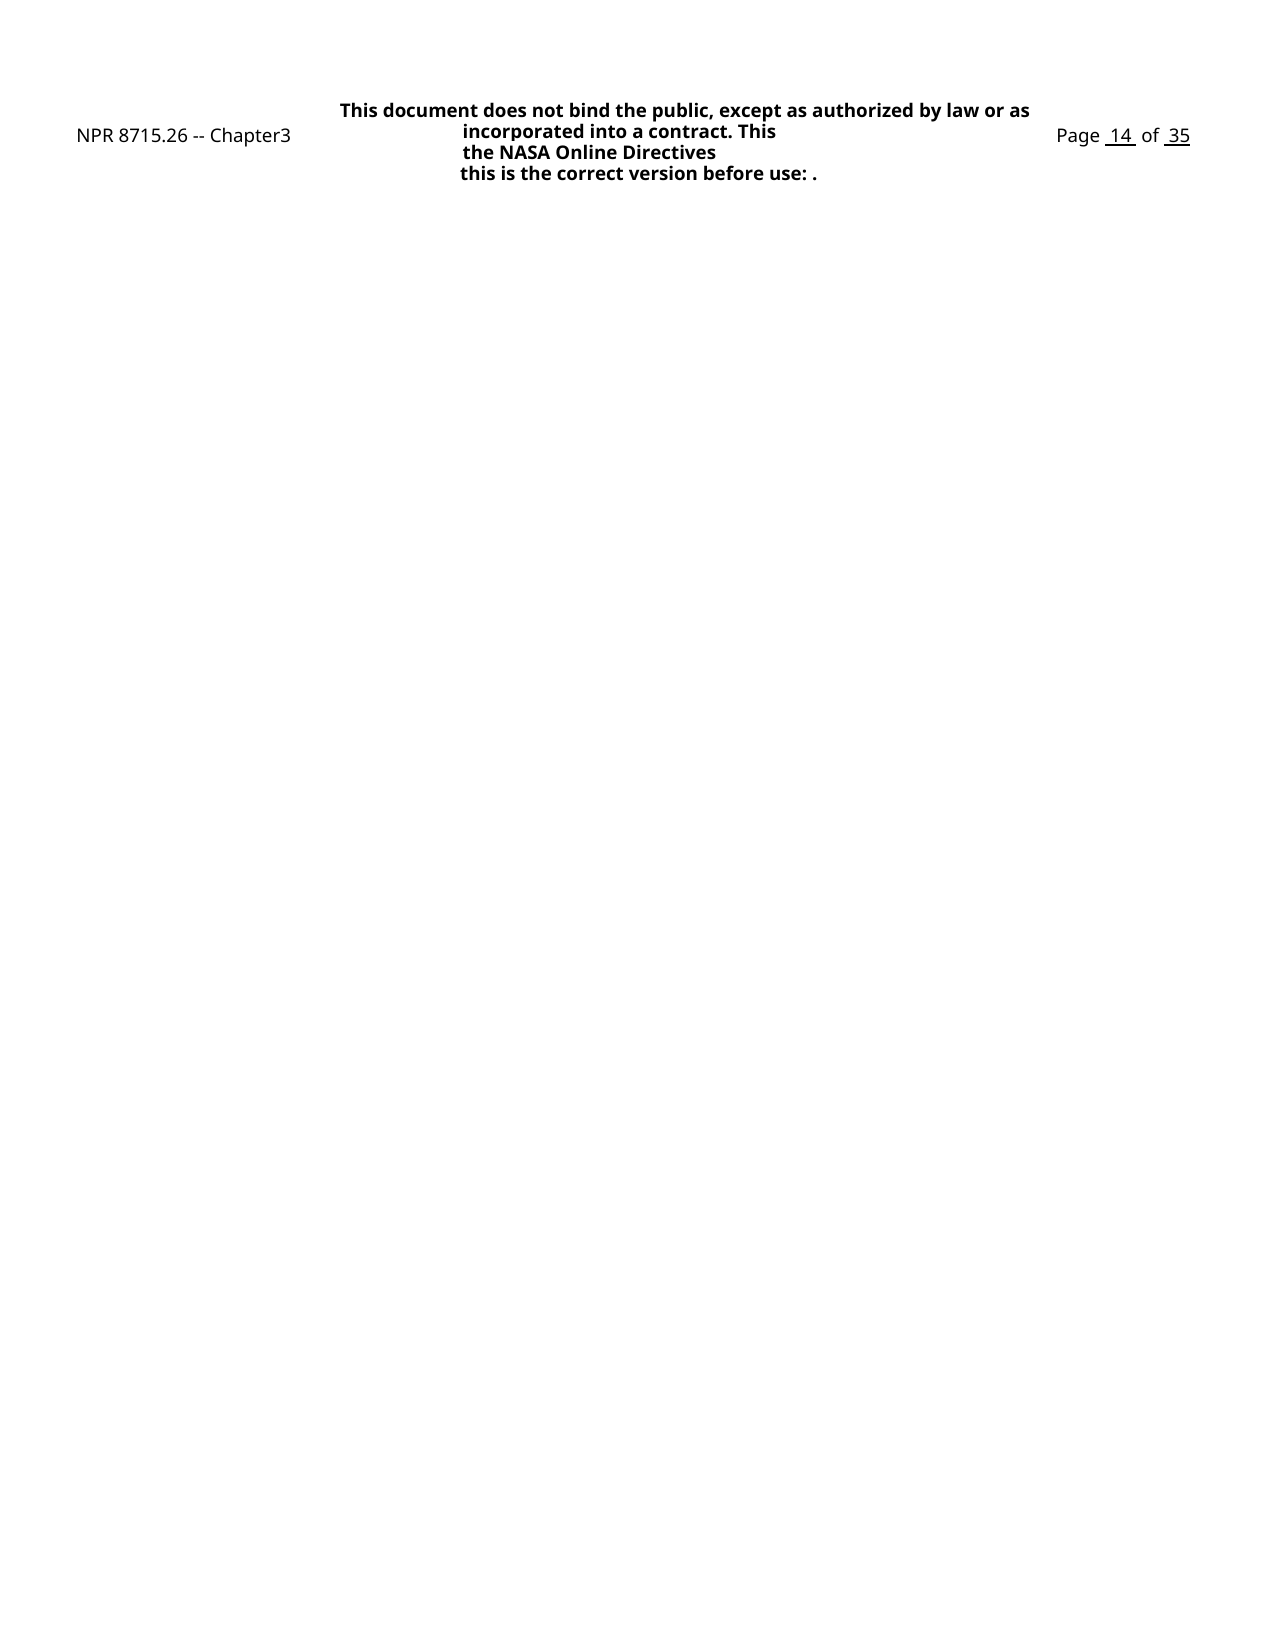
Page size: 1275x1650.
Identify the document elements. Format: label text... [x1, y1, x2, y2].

table_cell the NASA Online Directives Information System (NODIS) Library to verify that [446, 141, 822, 164]
table_header NPR 8715.26 -- Chapter3 [70, 122, 446, 164]
table_header Page 14 of 35 [822, 122, 1197, 164]
text This document does not bind the public, except as authorized by law or as [339, 101, 1202, 122]
text this is the correct version before use: . [75, 164, 1202, 184]
table_header incorporated into a contract. This document is uncontrolled when printed. Check [446, 122, 822, 141]
